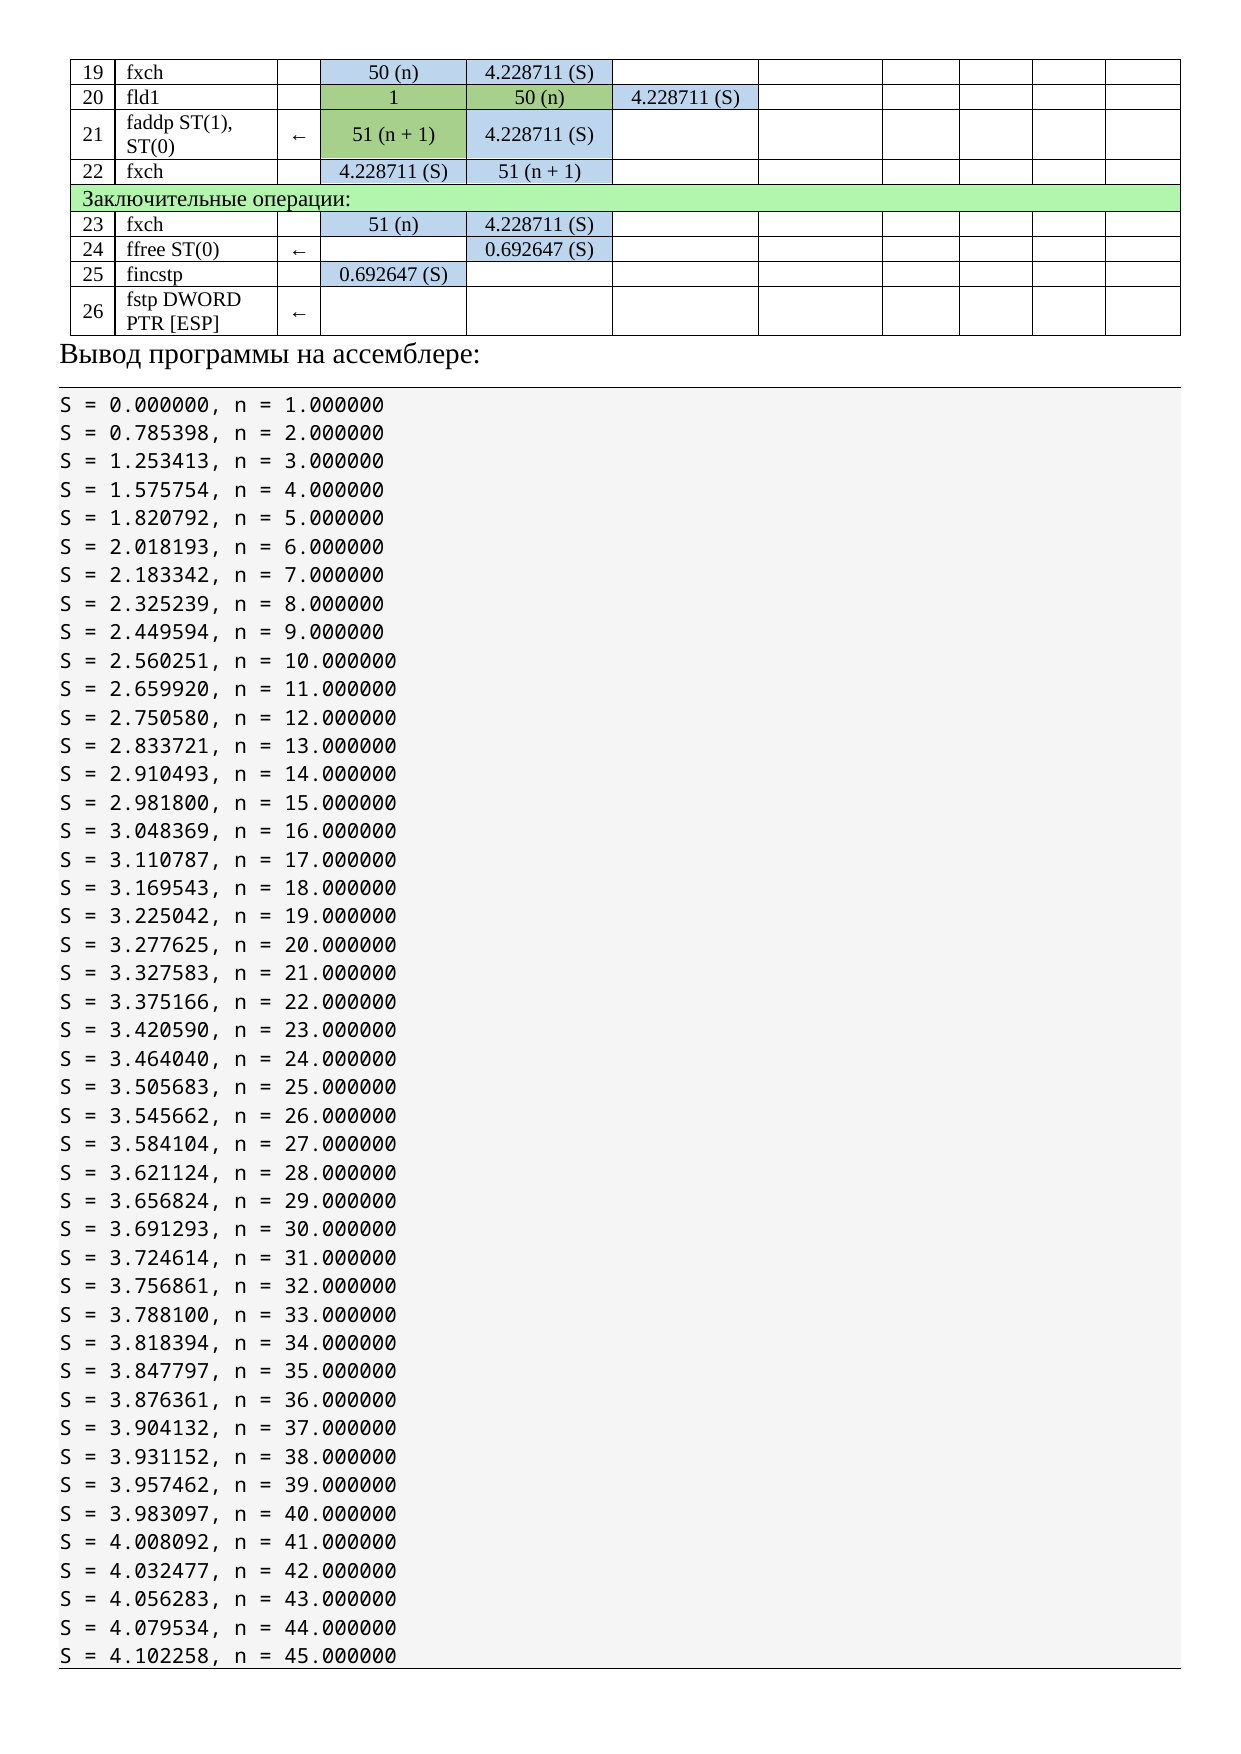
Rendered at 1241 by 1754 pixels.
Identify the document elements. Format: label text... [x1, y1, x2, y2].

table_cell [1106, 287, 1180, 335]
table_cell 0.692647 (S) [321, 262, 466, 286]
table_cell 26 [71, 287, 114, 335]
table_cell [960, 212, 1032, 236]
text S = 3.505683, n = 25.000000 [59, 1072, 1181, 1101]
text S = 2.981800, n = 15.000000 [59, 788, 1181, 816]
text S = 3.691293, n = 30.000000 [59, 1214, 1181, 1243]
text S = 1.253413, n = 3.000000 [59, 447, 1181, 475]
table_cell [883, 212, 959, 236]
table_cell [759, 85, 882, 109]
text S = 3.277625, n = 20.000000 [59, 930, 1181, 958]
text S = 0.785398, n = 2.000000 [59, 418, 1181, 447]
table_cell Заключительные операции: [71, 185, 1180, 211]
text S = 3.724614, n = 31.000000 [59, 1243, 1181, 1271]
text S = 4.008092, n = 41.000000 [59, 1527, 1181, 1556]
text S = 3.756861, n = 32.000000 [59, 1271, 1181, 1300]
text S = 0.000000, n = 1.000000 [59, 388, 1181, 418]
table_cell 20 [71, 85, 114, 109]
table_cell [1106, 262, 1180, 286]
table_cell [883, 160, 959, 183]
text S = 1.820792, n = 5.000000 [59, 503, 1181, 532]
table_cell [1033, 110, 1105, 158]
table_cell fxch [116, 160, 277, 183]
text S = 2.325239, n = 8.000000 [59, 589, 1181, 617]
table_cell [1106, 212, 1180, 236]
text S = 3.225042, n = 19.000000 [59, 902, 1181, 930]
table_cell [883, 262, 959, 286]
table_cell [759, 287, 882, 335]
table_cell [759, 237, 882, 261]
table_cell [883, 287, 959, 335]
table_cell [1106, 237, 1180, 261]
table_cell [1033, 85, 1105, 109]
text S = 4.102258, n = 45.000000 [59, 1641, 1181, 1668]
text S = 2.560251, n = 10.000000 [59, 646, 1181, 674]
text S = 2.833721, n = 13.000000 [59, 731, 1181, 759]
table_cell ← [278, 110, 320, 158]
text S = 3.048369, n = 16.000000 [59, 816, 1181, 845]
table_cell [613, 287, 758, 335]
table_cell [278, 262, 320, 286]
table_cell fxch [116, 212, 277, 236]
table_cell [278, 212, 320, 236]
table_cell [278, 85, 320, 109]
table_cell [1033, 237, 1105, 261]
table_cell [467, 287, 612, 335]
text S = 3.818394, n = 34.000000 [59, 1328, 1181, 1357]
text S = 3.110787, n = 17.000000 [59, 845, 1181, 873]
table_cell 4.228711 (S) [467, 60, 612, 84]
table_cell [278, 160, 320, 183]
table_cell 50 (n) [467, 85, 612, 109]
text S = 2.659920, n = 11.000000 [59, 674, 1181, 703]
table_cell ffree ST(0) [116, 237, 277, 261]
table_cell 4.228711 (S) [321, 160, 466, 183]
table_cell faddp ST(1), ST(0) [116, 110, 277, 158]
text S = 2.449594, n = 9.000000 [59, 617, 1181, 646]
text S = 3.904132, n = 37.000000 [59, 1413, 1181, 1442]
text S = 2.018193, n = 6.000000 [59, 532, 1181, 560]
text S = 3.788100, n = 33.000000 [59, 1300, 1181, 1328]
table_cell fincstp [116, 262, 277, 286]
text S = 3.464040, n = 24.000000 [59, 1044, 1181, 1072]
table_cell [759, 110, 882, 158]
table_cell [1033, 160, 1105, 183]
table_cell [278, 60, 320, 84]
table_cell [759, 60, 882, 84]
table_cell [960, 262, 1032, 286]
table_cell [1033, 60, 1105, 84]
text Вывод программы на ассемблере: [59, 336, 1181, 370]
table_cell ← [278, 287, 320, 335]
text S = 3.957462, n = 39.000000 [59, 1470, 1181, 1499]
table_cell [613, 160, 758, 183]
table_cell [883, 110, 959, 158]
table_cell [613, 262, 758, 286]
text S = 3.931152, n = 38.000000 [59, 1442, 1181, 1470]
table_cell fstp DWORD PTR [ESP] [116, 287, 277, 335]
table_cell 22 [71, 160, 114, 183]
table_cell 0.692647 (S) [467, 237, 612, 261]
table_cell 51 (n + 1) [467, 160, 612, 183]
table_cell 51 (n + 1) [321, 110, 466, 158]
table_cell [1033, 262, 1105, 286]
table_cell [1033, 287, 1105, 335]
table_cell [960, 160, 1032, 183]
table_cell 51 (n) [321, 212, 466, 236]
text S = 2.750580, n = 12.000000 [59, 703, 1181, 731]
table_cell [759, 160, 882, 183]
table_cell [883, 237, 959, 261]
text S = 3.621124, n = 28.000000 [59, 1158, 1181, 1186]
table_cell 24 [71, 237, 114, 261]
table_cell [759, 212, 882, 236]
table_cell 23 [71, 212, 114, 236]
text S = 4.056283, n = 43.000000 [59, 1584, 1181, 1613]
text S = 3.656824, n = 29.000000 [59, 1186, 1181, 1214]
table_cell [960, 85, 1032, 109]
text S = 3.545662, n = 26.000000 [59, 1101, 1181, 1129]
table_cell [613, 60, 758, 84]
table_cell [1106, 60, 1180, 84]
table_cell [1106, 160, 1180, 183]
table_cell [321, 237, 466, 261]
table_cell [321, 287, 466, 335]
table_cell ← [278, 237, 320, 261]
text S = 2.183342, n = 7.000000 [59, 560, 1181, 589]
text S = 3.584104, n = 27.000000 [59, 1129, 1181, 1158]
table_cell 4.228711 (S) [467, 212, 612, 236]
table_cell [883, 60, 959, 84]
table_cell [1106, 110, 1180, 158]
table_cell [883, 85, 959, 109]
table_cell 4.228711 (S) [613, 85, 758, 109]
table_cell [1106, 85, 1180, 109]
table_cell 1 [321, 85, 466, 109]
table_cell [960, 287, 1032, 335]
table_cell fxch [116, 60, 277, 84]
text S = 1.575754, n = 4.000000 [59, 475, 1181, 503]
table_cell [960, 237, 1032, 261]
table_cell [1033, 212, 1105, 236]
text S = 2.910493, n = 14.000000 [59, 759, 1181, 788]
table_cell 4.228711 (S) [467, 110, 612, 158]
text S = 4.079534, n = 44.000000 [59, 1613, 1181, 1641]
text S = 4.032477, n = 42.000000 [59, 1556, 1181, 1584]
table_cell [960, 110, 1032, 158]
table_cell fld1 [116, 85, 277, 109]
text S = 3.420590, n = 23.000000 [59, 1015, 1181, 1044]
table_cell [960, 60, 1032, 84]
text S = 3.876361, n = 36.000000 [59, 1385, 1181, 1413]
table_cell [613, 212, 758, 236]
text S = 3.169543, n = 18.000000 [59, 873, 1181, 902]
table_cell [613, 237, 758, 261]
table_cell 50 (n) [321, 60, 466, 84]
table_cell 21 [71, 110, 114, 158]
table_cell 19 [71, 60, 114, 84]
table_cell [759, 262, 882, 286]
table_cell [613, 110, 758, 158]
text S = 3.327583, n = 21.000000 [59, 958, 1181, 987]
table_cell 25 [71, 262, 114, 286]
text S = 3.983097, n = 40.000000 [59, 1499, 1181, 1527]
table_cell [467, 262, 612, 286]
text S = 3.847797, n = 35.000000 [59, 1357, 1181, 1385]
text S = 3.375166, n = 22.000000 [59, 987, 1181, 1015]
